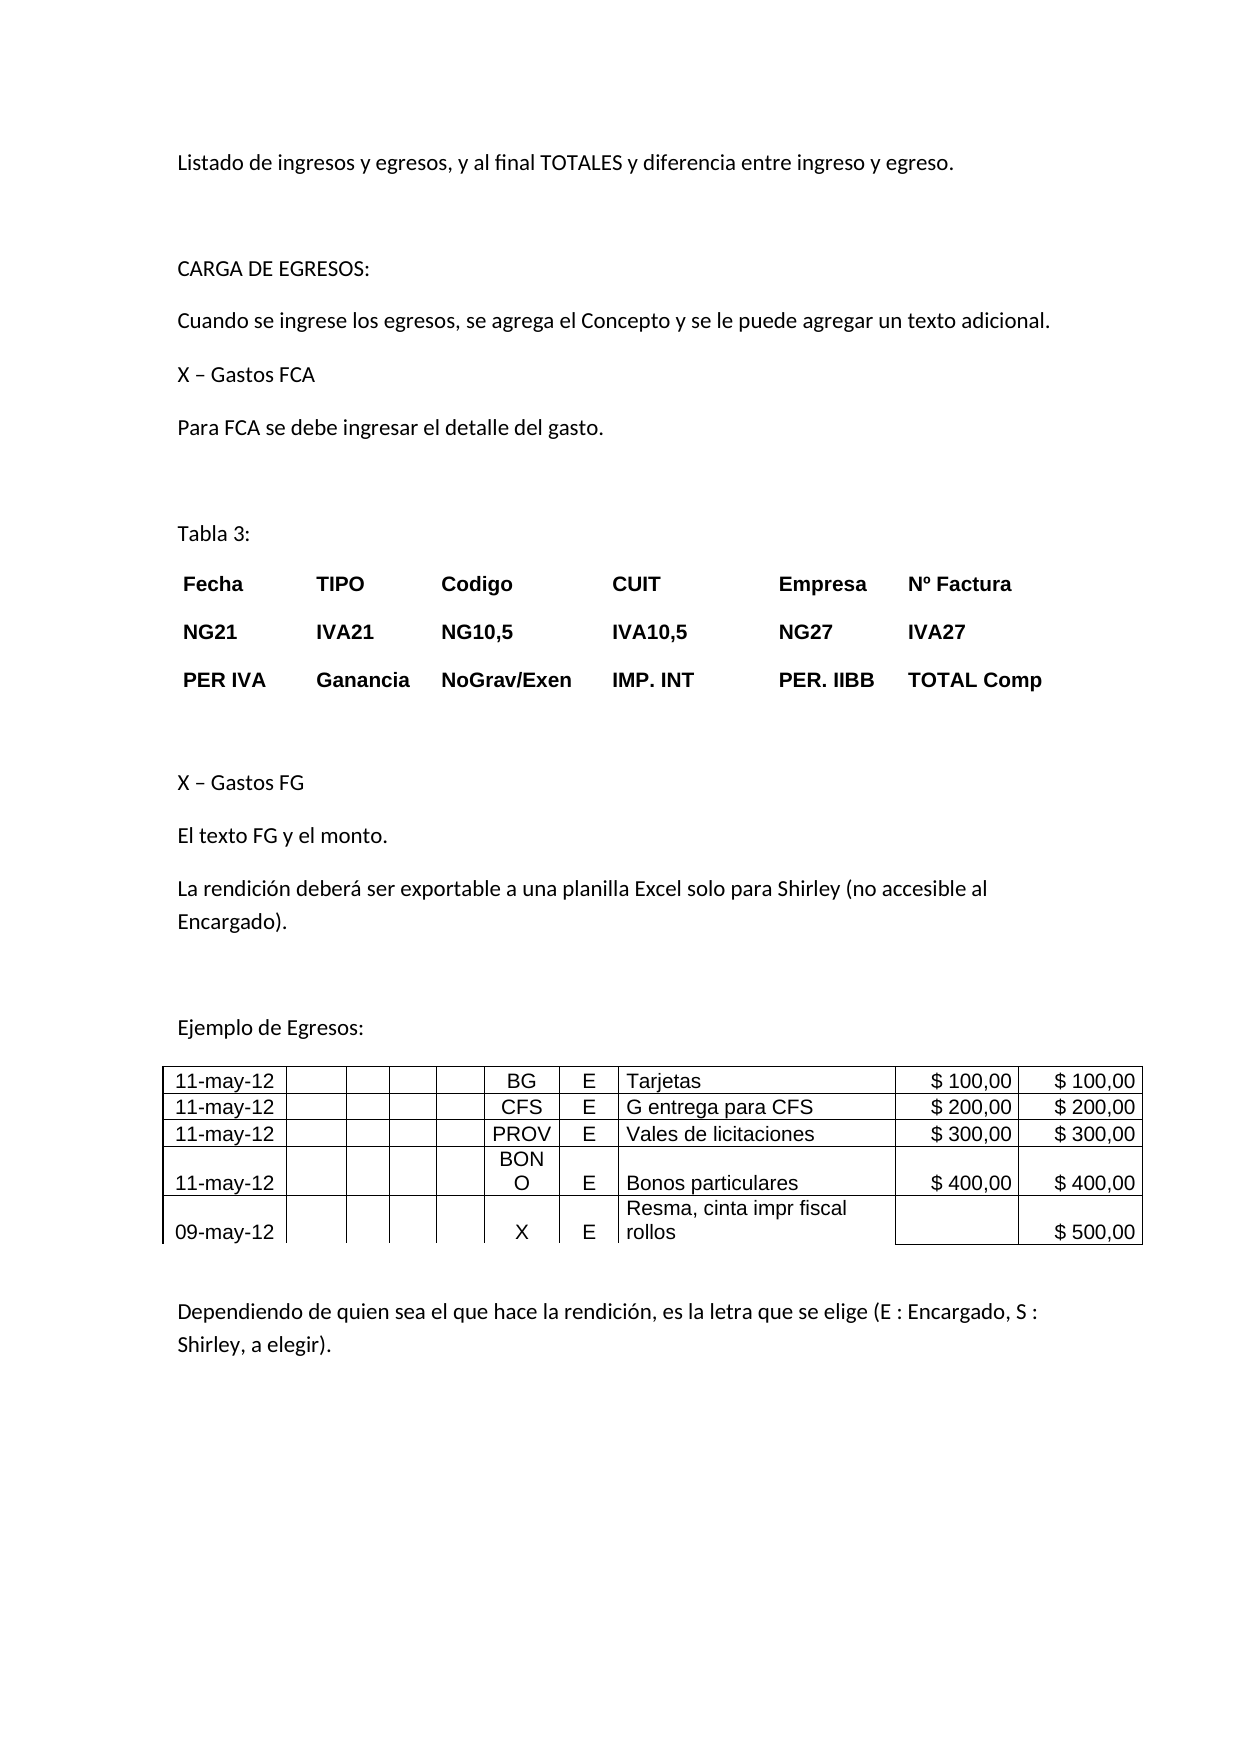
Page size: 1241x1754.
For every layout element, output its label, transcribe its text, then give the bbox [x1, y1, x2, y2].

table_cell [390, 1094, 436, 1119]
table_cell G entrega para CFS [619, 1094, 895, 1119]
table_header E [560, 1067, 618, 1092]
text Tabla 3: [177, 519, 1063, 547]
table_cell $ 200,00 [1019, 1094, 1142, 1119]
table_cell E [560, 1120, 618, 1146]
table_cell $ 500,00 [1019, 1196, 1142, 1243]
text El texto FG y el monto. [177, 822, 1063, 849]
table_cell [390, 1147, 436, 1194]
table_cell [287, 1120, 346, 1146]
table_header 11-may-12 [164, 1067, 286, 1092]
text NG21 IVA21 NG10,5 IVA10,5 NG27 IVA27 [183, 620, 1063, 644]
table_cell E [560, 1094, 618, 1119]
table_header $ 100,00 [896, 1067, 1018, 1092]
text X – Gastos FG [177, 768, 1063, 797]
table_cell [287, 1094, 346, 1119]
table_header [437, 1067, 484, 1092]
table_cell [896, 1196, 1018, 1243]
table_cell [347, 1147, 389, 1194]
text X – Gastos FCA [177, 360, 1063, 388]
text Ejemplo de Egresos: [177, 1013, 1063, 1041]
table_cell [347, 1094, 389, 1119]
text Para FCA se debe ingresar el detalle del gasto. [177, 413, 1063, 441]
table_cell [287, 1147, 346, 1194]
table_cell [437, 1147, 484, 1194]
table_cell PROV [485, 1120, 559, 1146]
table_cell $ 200,00 [896, 1094, 1018, 1119]
text Dependiendo de quien sea el que hace la rendición, es la letra que se elige (E : Encargado, S : Shirley, a elegir). [177, 1297, 1063, 1358]
table_cell Resma, cinta impr fiscal rollos [619, 1196, 895, 1243]
text CARGA DE EGRESOS: [177, 254, 1063, 282]
table_cell Vales de licitaciones [619, 1120, 895, 1146]
table_cell [437, 1196, 484, 1243]
table_cell 11-may-12 [164, 1147, 286, 1194]
table_header Tarjetas [619, 1067, 895, 1092]
table_cell 11-may-12 [164, 1094, 286, 1119]
table_cell $ 400,00 [1019, 1147, 1142, 1194]
table_header [347, 1067, 389, 1092]
table_cell [390, 1120, 436, 1146]
table_cell $ 400,00 [896, 1147, 1018, 1194]
table_header [287, 1067, 346, 1092]
table_cell $ 300,00 [896, 1120, 1018, 1146]
text PER IVA Ganancia NoGrav/Exen IMP. INT PER. IIBB TOTAL Comp [183, 668, 1063, 692]
table_cell [287, 1196, 346, 1243]
table_cell [437, 1094, 484, 1119]
table_cell X [485, 1196, 559, 1243]
text La rendición deberá ser exportable a una planilla Excel solo para Shirley (no accesible al Encargado). [177, 874, 1063, 935]
table_cell [347, 1196, 389, 1243]
table_cell CFS [485, 1094, 559, 1119]
table_cell BONO [485, 1147, 559, 1194]
table_header [390, 1067, 436, 1092]
table_cell E [560, 1147, 618, 1194]
table_cell [390, 1196, 436, 1243]
text Listado de ingresos y egresos, y al final TOTALES y diferencia entre ingreso y egreso. [177, 148, 1063, 176]
text Cuando se ingrese los egresos, se agrega el Concepto y se le puede agregar un texto adicional. [177, 307, 1063, 335]
table_cell 09-may-12 [164, 1196, 286, 1243]
table_cell [347, 1120, 389, 1146]
text Fecha TIPO Codigo CUIT Empresa Nº Factura [183, 572, 1063, 596]
table_cell [437, 1120, 484, 1146]
table_cell $ 300,00 [1019, 1120, 1142, 1146]
table_header BG [485, 1067, 559, 1092]
table_header $ 100,00 [1019, 1067, 1142, 1092]
table_cell Bonos particulares [619, 1147, 895, 1194]
table_cell 11-may-12 [164, 1120, 286, 1146]
table_cell E [560, 1196, 618, 1243]
